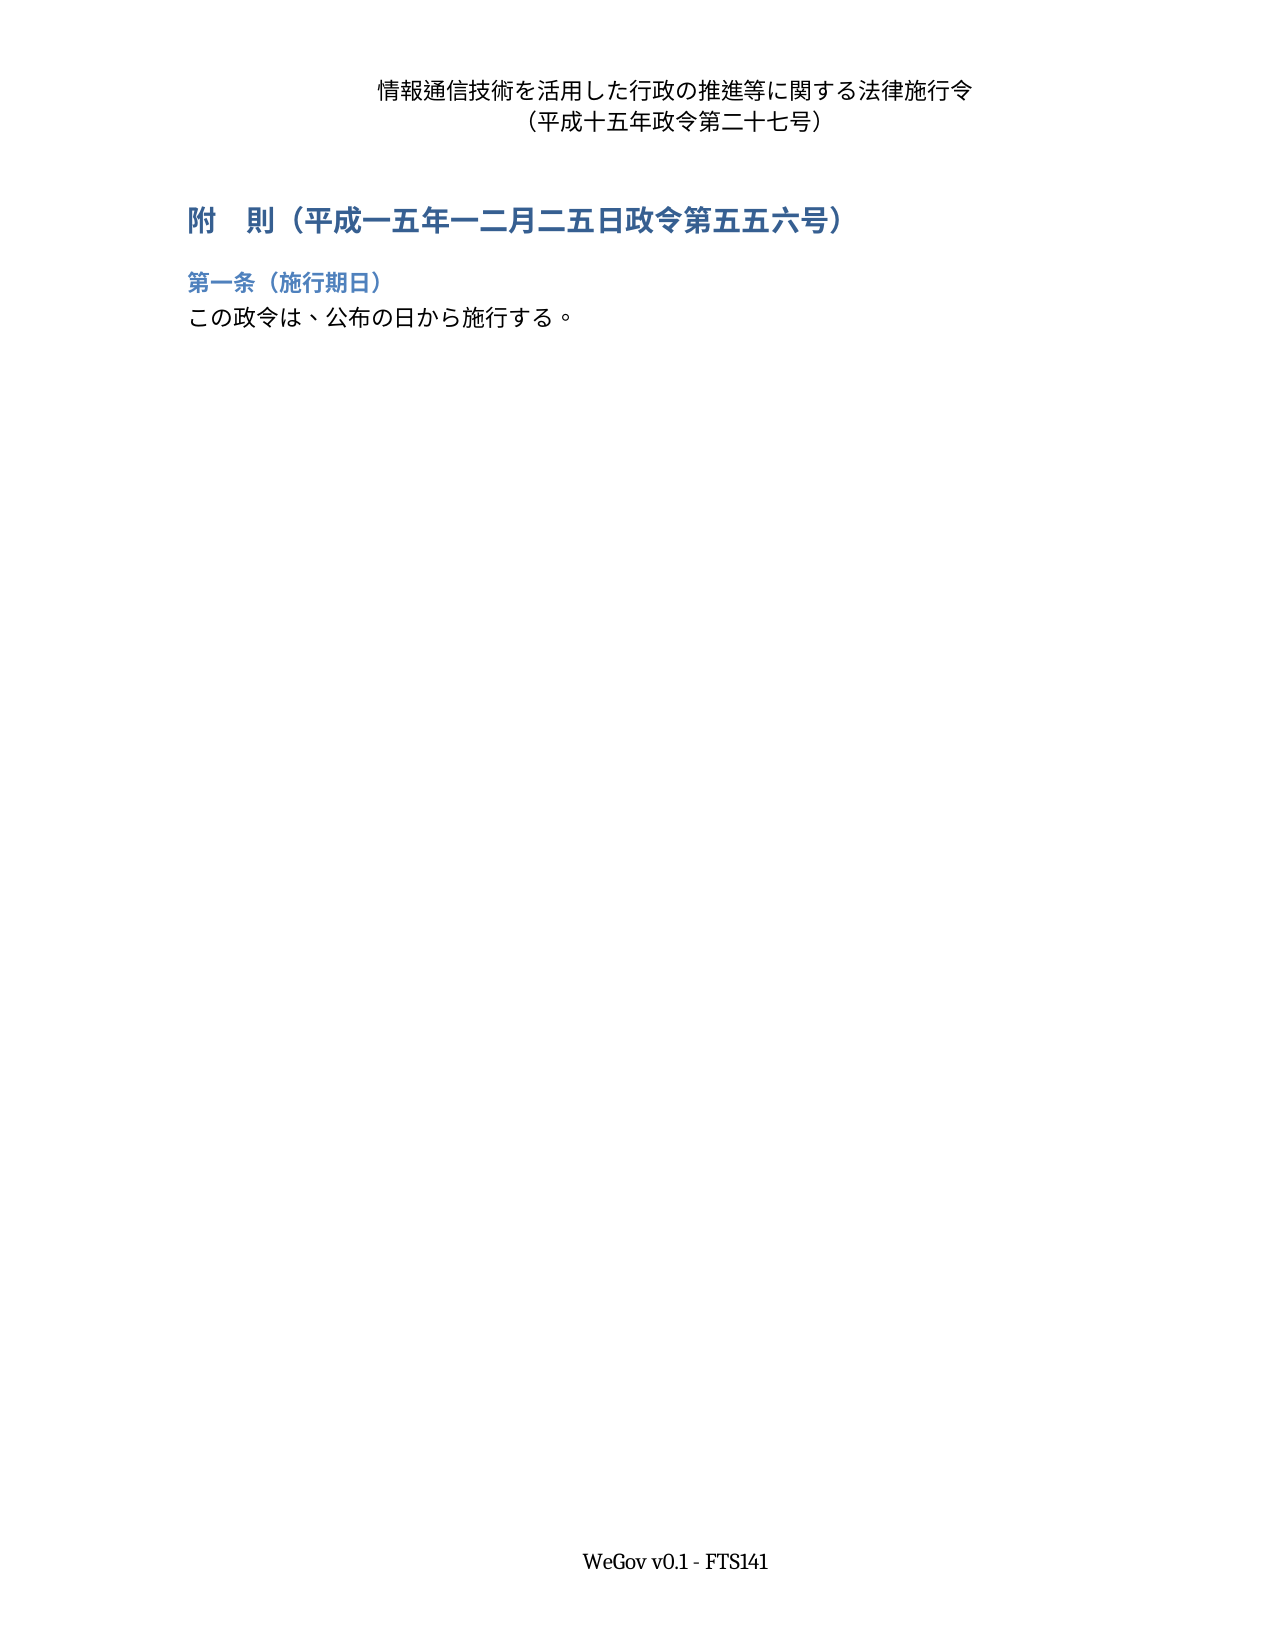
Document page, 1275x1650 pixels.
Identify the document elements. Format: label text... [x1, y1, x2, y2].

text この政令は、公布の日から施行する。 [187, 302, 1087, 334]
subtitle 第一条（施行期日） [187, 266, 1087, 298]
subtitle 附 則（平成一五年一二月二五日政令第五五六号） [187, 200, 1087, 240]
